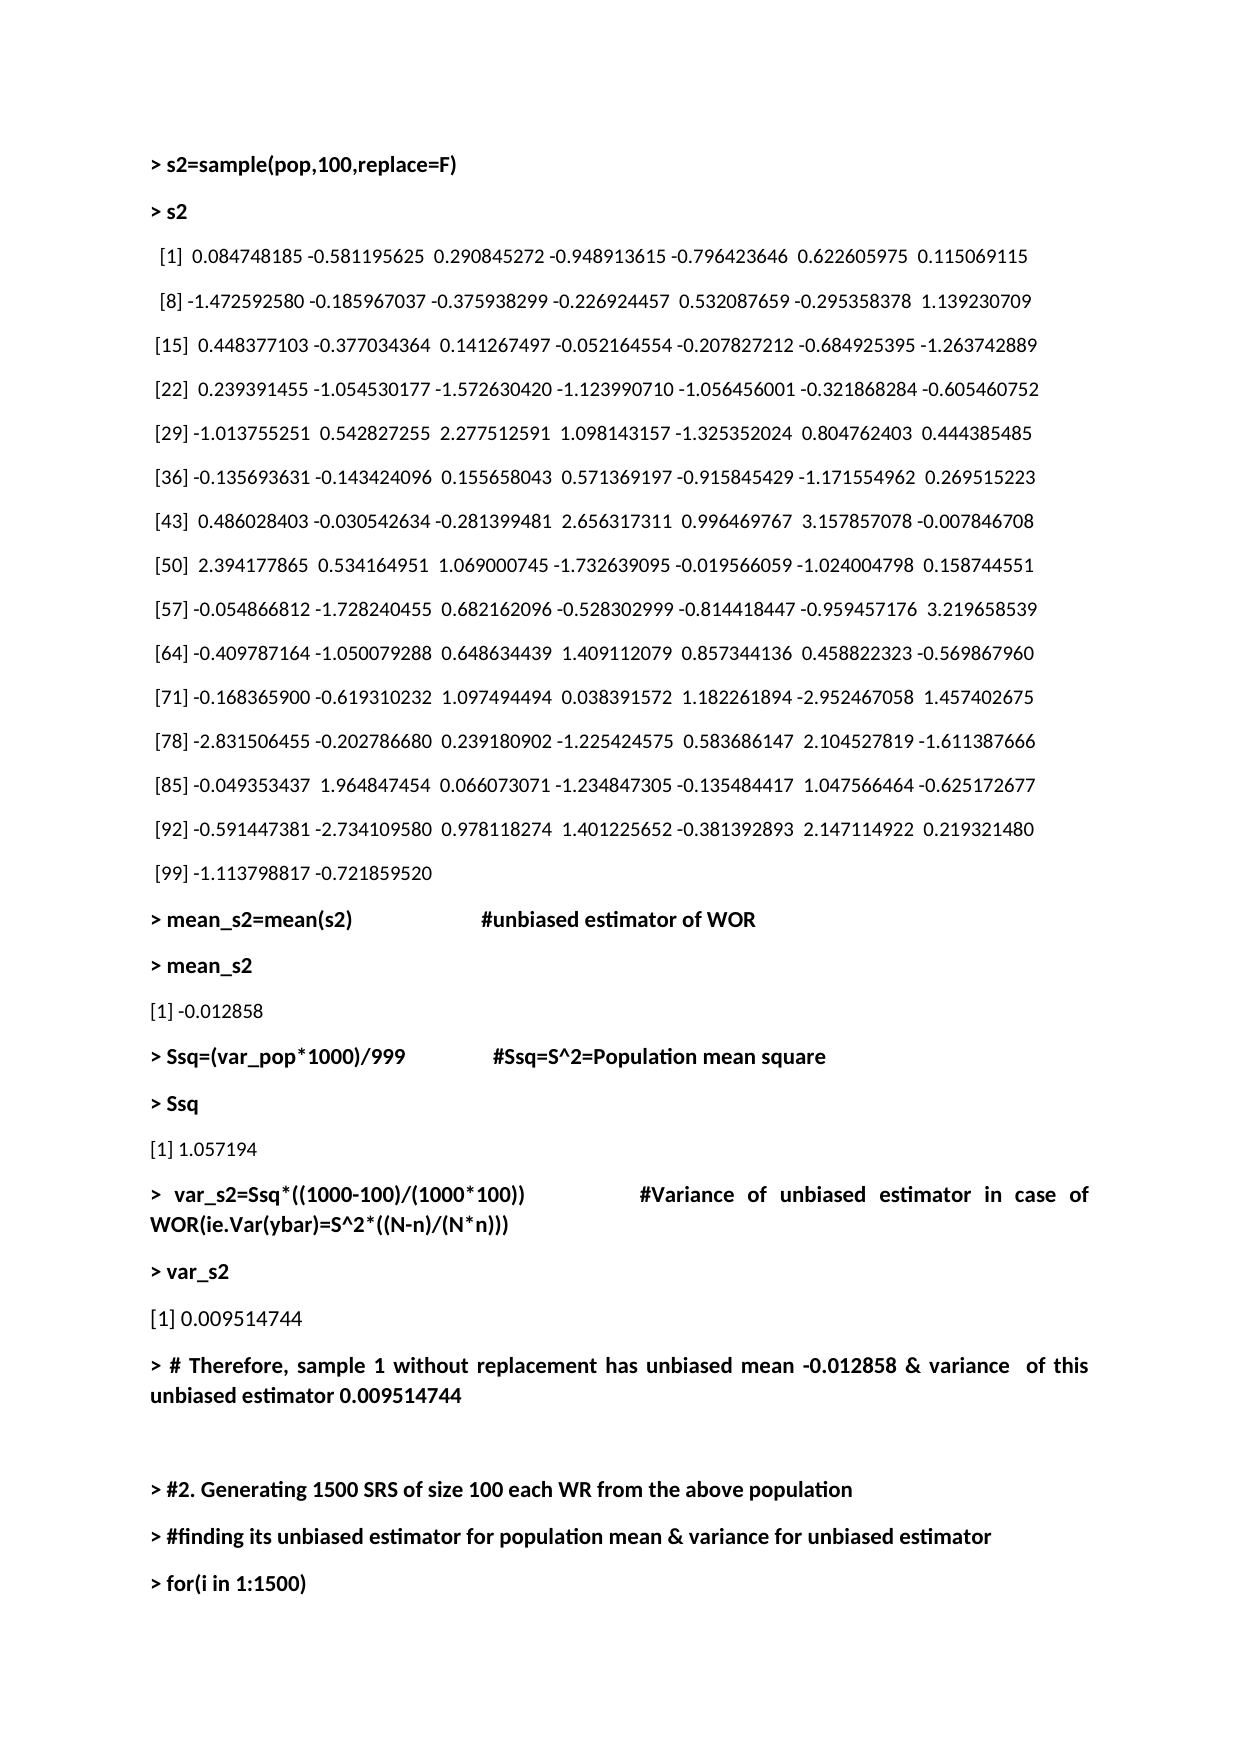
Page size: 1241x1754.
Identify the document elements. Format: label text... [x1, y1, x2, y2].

text [1] 0.084748185 -0.581195625 0.290845272 -0.948913615 -0.796423646 0.622605975 0.115069115 [150, 244, 1090, 269]
text [99] -1.113798817 -0.721859520 [150, 861, 1090, 886]
text > s2 [150, 197, 1090, 225]
text [57] -0.054866812 -1.728240455 0.682162096 -0.528302999 -0.814418447 -0.959457176 3.219658539 [150, 596, 1090, 622]
text > var_s2=Ssq*((1000-100)/(1000*100)) #Variance of unbiased estimator in case of WOR(ie.Var(ybar)=S^2*((N-n)/(N*n))) [150, 1180, 1090, 1238]
text > mean_s2=mean(s2) #unbiased estimator of WOR [150, 905, 1090, 933]
text [50] 2.394177865 0.534164951 1.069000745 -1.732639095 -0.019566059 -1.024004798 0.158744551 [150, 552, 1090, 578]
text [15] 0.448377103 -0.377034364 0.141267497 -0.052164554 -0.207827212 -0.684925395 -1.263742889 [150, 332, 1090, 357]
text [71] -0.168365900 -0.619310232 1.097494494 0.038391572 1.182261894 -2.952467058 1.457402675 [150, 684, 1090, 710]
text [1] 1.057194 [150, 1136, 1090, 1162]
text [22] 0.239391455 -1.054530177 -1.572630420 -1.123990710 -1.056456001 -0.321868284 -0.605460752 [150, 376, 1090, 401]
text > s2=sample(pop,100,replace=F) [150, 150, 1090, 178]
text > Ssq [150, 1089, 1090, 1117]
text [85] -0.049353437 1.964847454 0.066073071 -1.234847305 -0.135484417 1.047566464 -0.625172677 [150, 772, 1090, 798]
text [78] -2.831506455 -0.202786680 0.239180902 -1.225424575 0.583686147 2.104527819 -1.611387666 [150, 728, 1090, 754]
text > # Therefore, sample 1 without replacement has unbiased mean -0.012858 & variance of this unbiased estimator 0.009514744 [150, 1351, 1090, 1409]
text > var_s2 [150, 1257, 1090, 1285]
text [8] -1.472592580 -0.185967037 -0.375938299 -0.226924457 0.532087659 -0.295358378 1.139230709 [150, 288, 1090, 313]
text > Ssq=(var_pop*1000)/999 #Ssq=S^2=Population mean square [150, 1042, 1090, 1071]
text [64] -0.409787164 -1.050079288 0.648634439 1.409112079 0.857344136 0.458822323 -0.569867960 [150, 640, 1090, 666]
text > #2. Generating 1500 SRS of size 100 each WR from the above population [150, 1475, 1090, 1503]
text > mean_s2 [150, 952, 1090, 979]
text [1] 0.009514744 [150, 1304, 1090, 1332]
text > #finding its unbiased estimator for population mean & variance for unbiased estimator [150, 1522, 1090, 1550]
text [36] -0.135693631 -0.143424096 0.155658043 0.571369197 -0.915845429 -1.171554962 0.269515223 [150, 464, 1090, 489]
text [1] -0.012858 [150, 998, 1090, 1024]
text [29] -1.013755251 0.542827255 2.277512591 1.098143157 -1.325352024 0.804762403 0.444385485 [150, 420, 1090, 445]
text [43] 0.486028403 -0.030542634 -0.281399481 2.656317311 0.996469767 3.157857078 -0.007846708 [150, 508, 1090, 533]
text [92] -0.591447381 -2.734109580 0.978118274 1.401225652 -0.381392893 2.147114922 0.219321480 [150, 817, 1090, 842]
text > for(i in 1:1500) [150, 1569, 1090, 1597]
